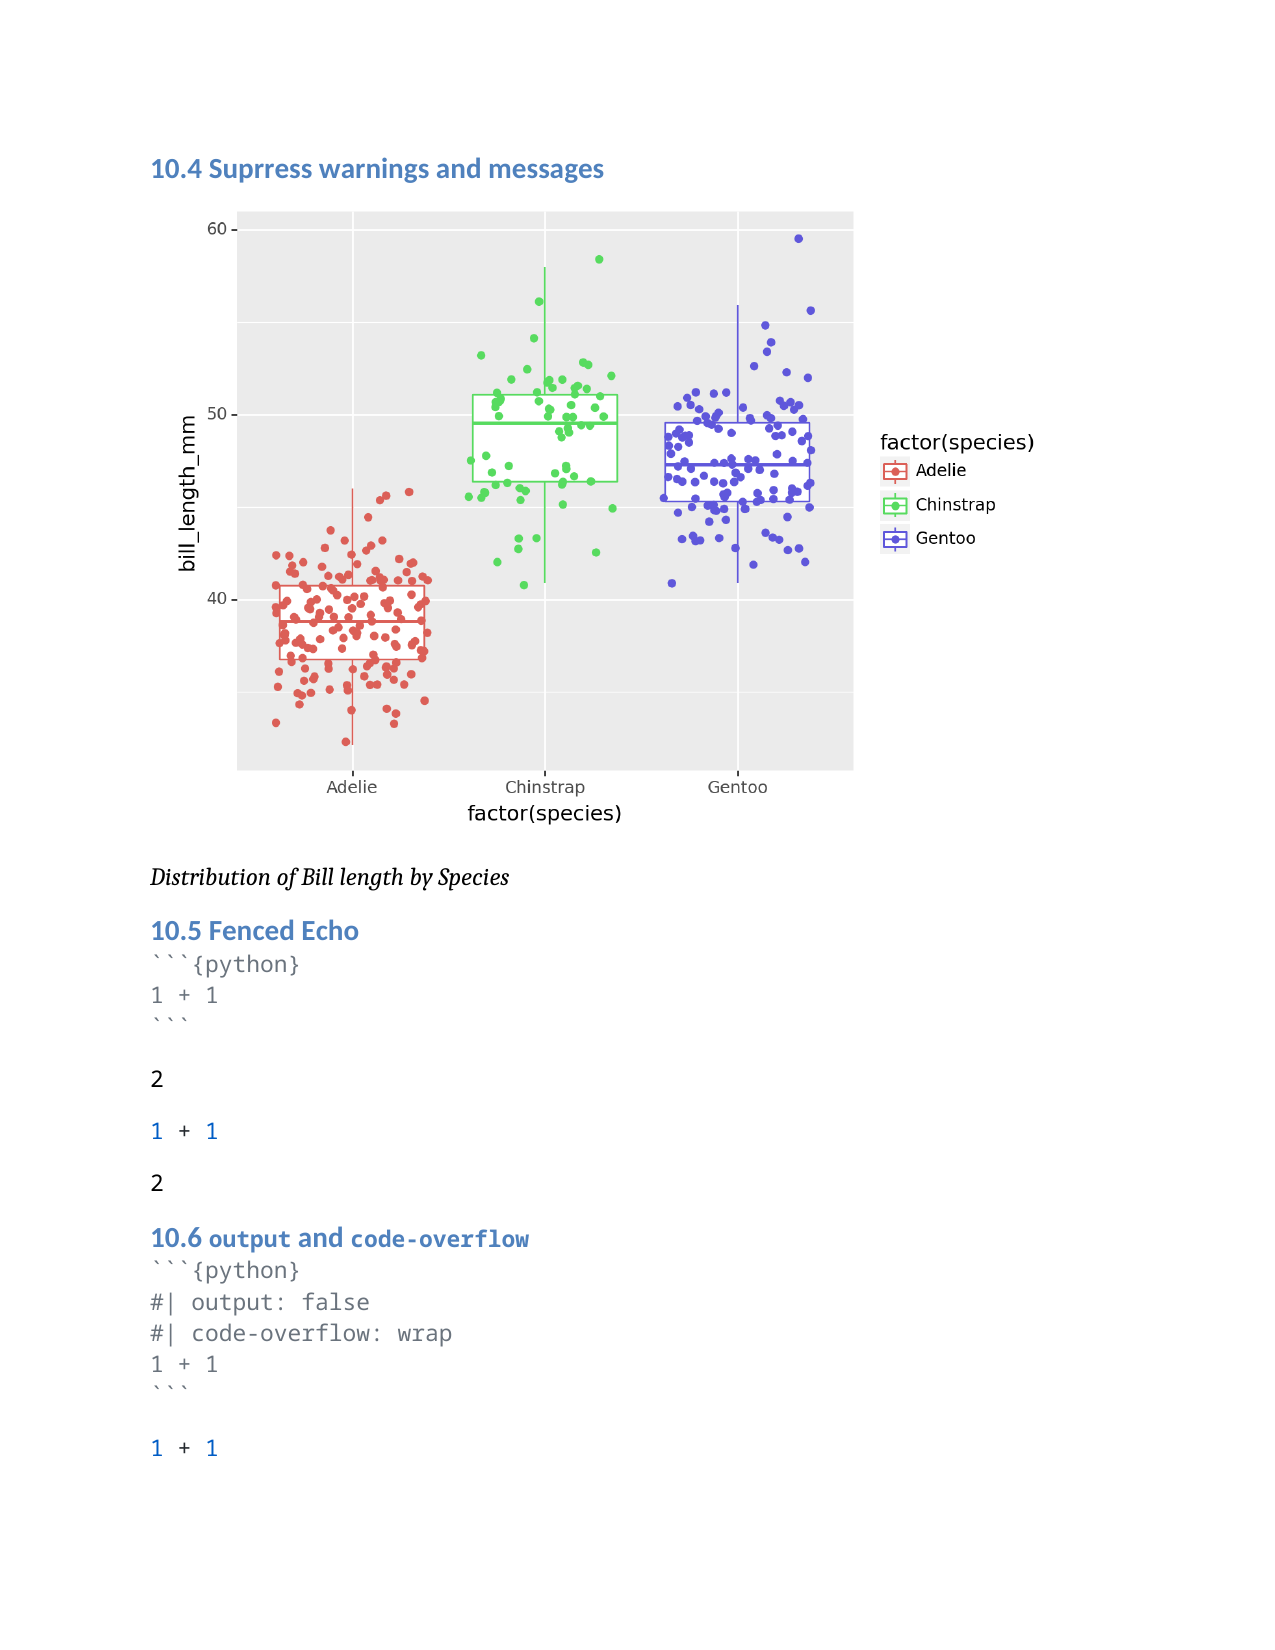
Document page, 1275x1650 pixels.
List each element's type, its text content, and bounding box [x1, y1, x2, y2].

text Distribution of Bill length by Species [150, 863, 1125, 891]
text ```{python} 1 + 1 ``` [150, 948, 1125, 1042]
text 1 + 1 [150, 1431, 1125, 1463]
picture [168, 185, 1044, 842]
subtitle 10.4 Suprress warnings and messages [150, 150, 1125, 186]
text 1 + 1 [150, 1114, 1125, 1146]
text ```{python} #| output: false #| code-overflow: wrap 1 + 1 ``` [150, 1254, 1125, 1411]
text 2 [150, 1062, 1125, 1094]
subtitle 10.5 Fenced Echo [150, 912, 1125, 948]
subtitle 10.6 output and code-overflow [150, 1219, 1125, 1254]
text 2 [150, 1167, 1125, 1198]
